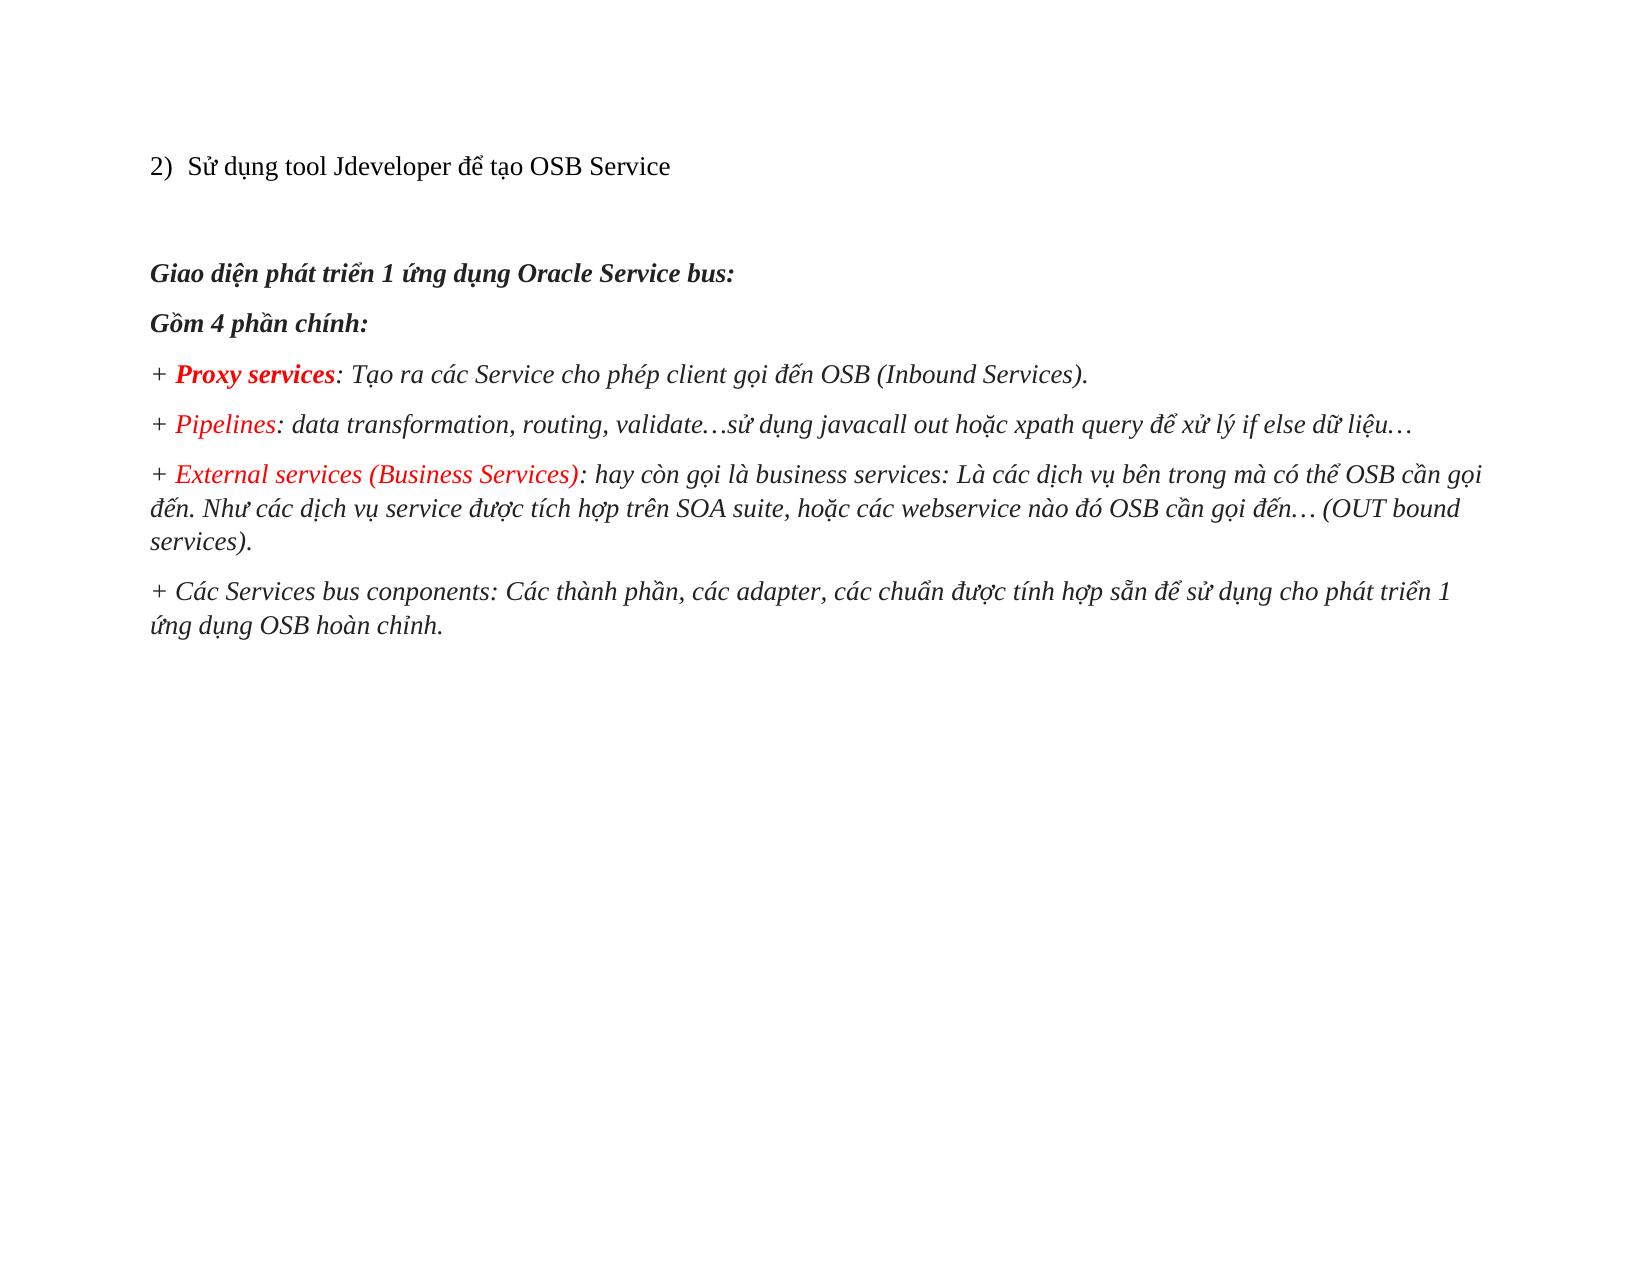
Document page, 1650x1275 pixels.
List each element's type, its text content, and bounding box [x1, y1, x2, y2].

list Sử dụng tool Jdeveloper để tạo OSB Service [150, 150, 1500, 181]
text Gồm 4 phần chính: [150, 307, 1500, 339]
text Giao diện phát triển 1 ứng dụng Oracle Service bus: [150, 257, 1500, 288]
text + Các Services bus conponents: Các thành phần, các adapter, các chuẩn được tính hợp sẵn để sử dụng cho phát triển 1 ứng dụng OSB hoàn chỉnh. [150, 575, 1500, 640]
text + External services (Business Services): hay còn gọi là business services: Là các dịch vụ bên trong mà có thể OSB cần gọi đến. Như các dịch vụ service được tích hợp trên SOA suite, hoặc các webservice nào đó OSB cần gọi đến… (OUT bound services). [150, 458, 1500, 556]
text + Proxy services: Tạo ra các Service cho phép client gọi đến OSB (Inbound Services). [150, 358, 1500, 389]
text + Pipelines: data transformation, routing, validate…sử dụng javacall out hoặc xpath query để xử lý if else dữ liệu… [150, 408, 1500, 439]
